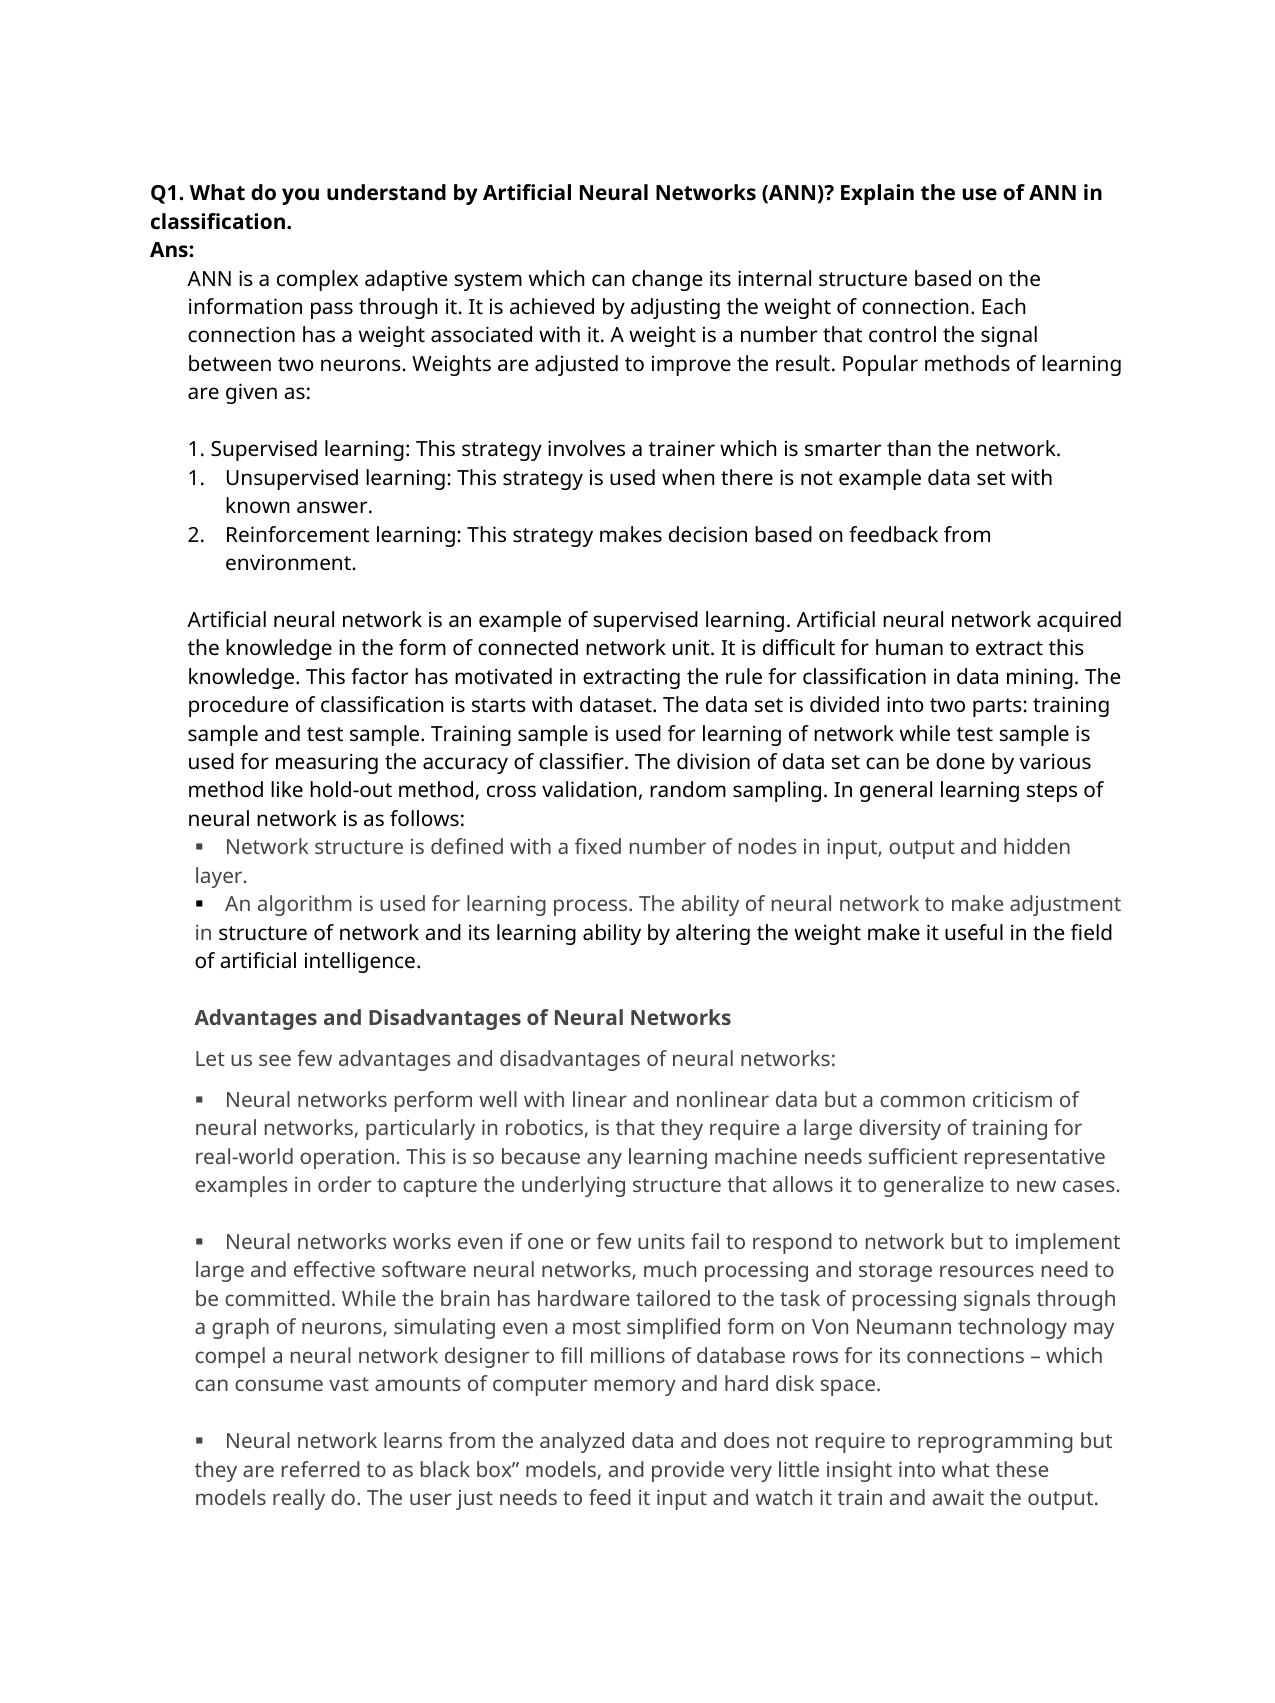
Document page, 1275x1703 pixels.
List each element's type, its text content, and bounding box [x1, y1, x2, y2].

list Neural network learns from the analyzed data and does not require to reprogramming but they are referred to as black box” models, and provide very little insight into what these models really do. The user just needs to feed it input and watch it train and await the output. [194, 1426, 1125, 1512]
text ANN is a complex adaptive system which can change its internal structure based on the information pass through it. It is achieved by adjusting the weight of connection. Each connection has a weight associated with it. A weight is a number that control the signal between two neurons. Weights are adjusted to improve the result. Popular methods of learning are given as: [187, 264, 1125, 406]
text Q1. What do you understand by Artificial Neural Networks (ANN)? Explain the use of ANN in classification. [150, 178, 1125, 235]
text Ans: [150, 235, 1125, 264]
text Advantages and Disadvantages of Neural Networks [194, 1003, 1125, 1032]
text Let us see few advantages and disadvantages of neural networks: [194, 1044, 1125, 1072]
list Reinforcement learning: This strategy makes decision based on feedback from environment. [187, 520, 1125, 577]
list Network structure is defined with a fixed number of nodes in input, output and hidden layer. [194, 832, 1125, 889]
list Unsupervised learning: This strategy is used when there is not example data set with known answer. [187, 463, 1125, 520]
text 1. Supervised learning: This strategy involves a trainer which is smarter than the network. [187, 434, 1125, 463]
list An algorithm is used for learning process. The ability of neural network to make adjustment in structure of network and its learning ability by altering the weight make it useful in the field of artificial intelligence. [194, 889, 1125, 975]
list Neural networks perform well with linear and nonlinear data but a common criticism of neural networks, particularly in robotics, is that they require a large diversity of training for real-world operation. This is so because any learning machine needs sufficient representative examples in order to capture the underlying structure that allows it to generalize to new cases. [194, 1085, 1125, 1199]
list Neural networks works even if one or few units fail to respond to network but to implement large and effective software neural networks, much processing and storage resources need to be committed. While the brain has hardware tailored to the task of processing signals through a graph of neurons, simulating even a most simplified form on Von Neumann technology may compel a neural network designer to fill millions of database rows for its connections – which can consume vast amounts of computer memory and hard disk space. [194, 1227, 1125, 1398]
text Artificial neural network is an example of supervised learning. Artificial neural network acquired the knowledge in the form of connected network unit. It is difficult for human to extract this knowledge. This factor has motivated in extracting the rule for classification in data mining. The procedure of classification is starts with dataset. The data set is divided into two parts: training sample and test sample. Training sample is used for learning of network while test sample is used for measuring the accuracy of classifier. The division of data set can be done by various method like hold-out method, cross validation, random sampling. In general learning steps of neural network is as follows: [187, 605, 1125, 832]
